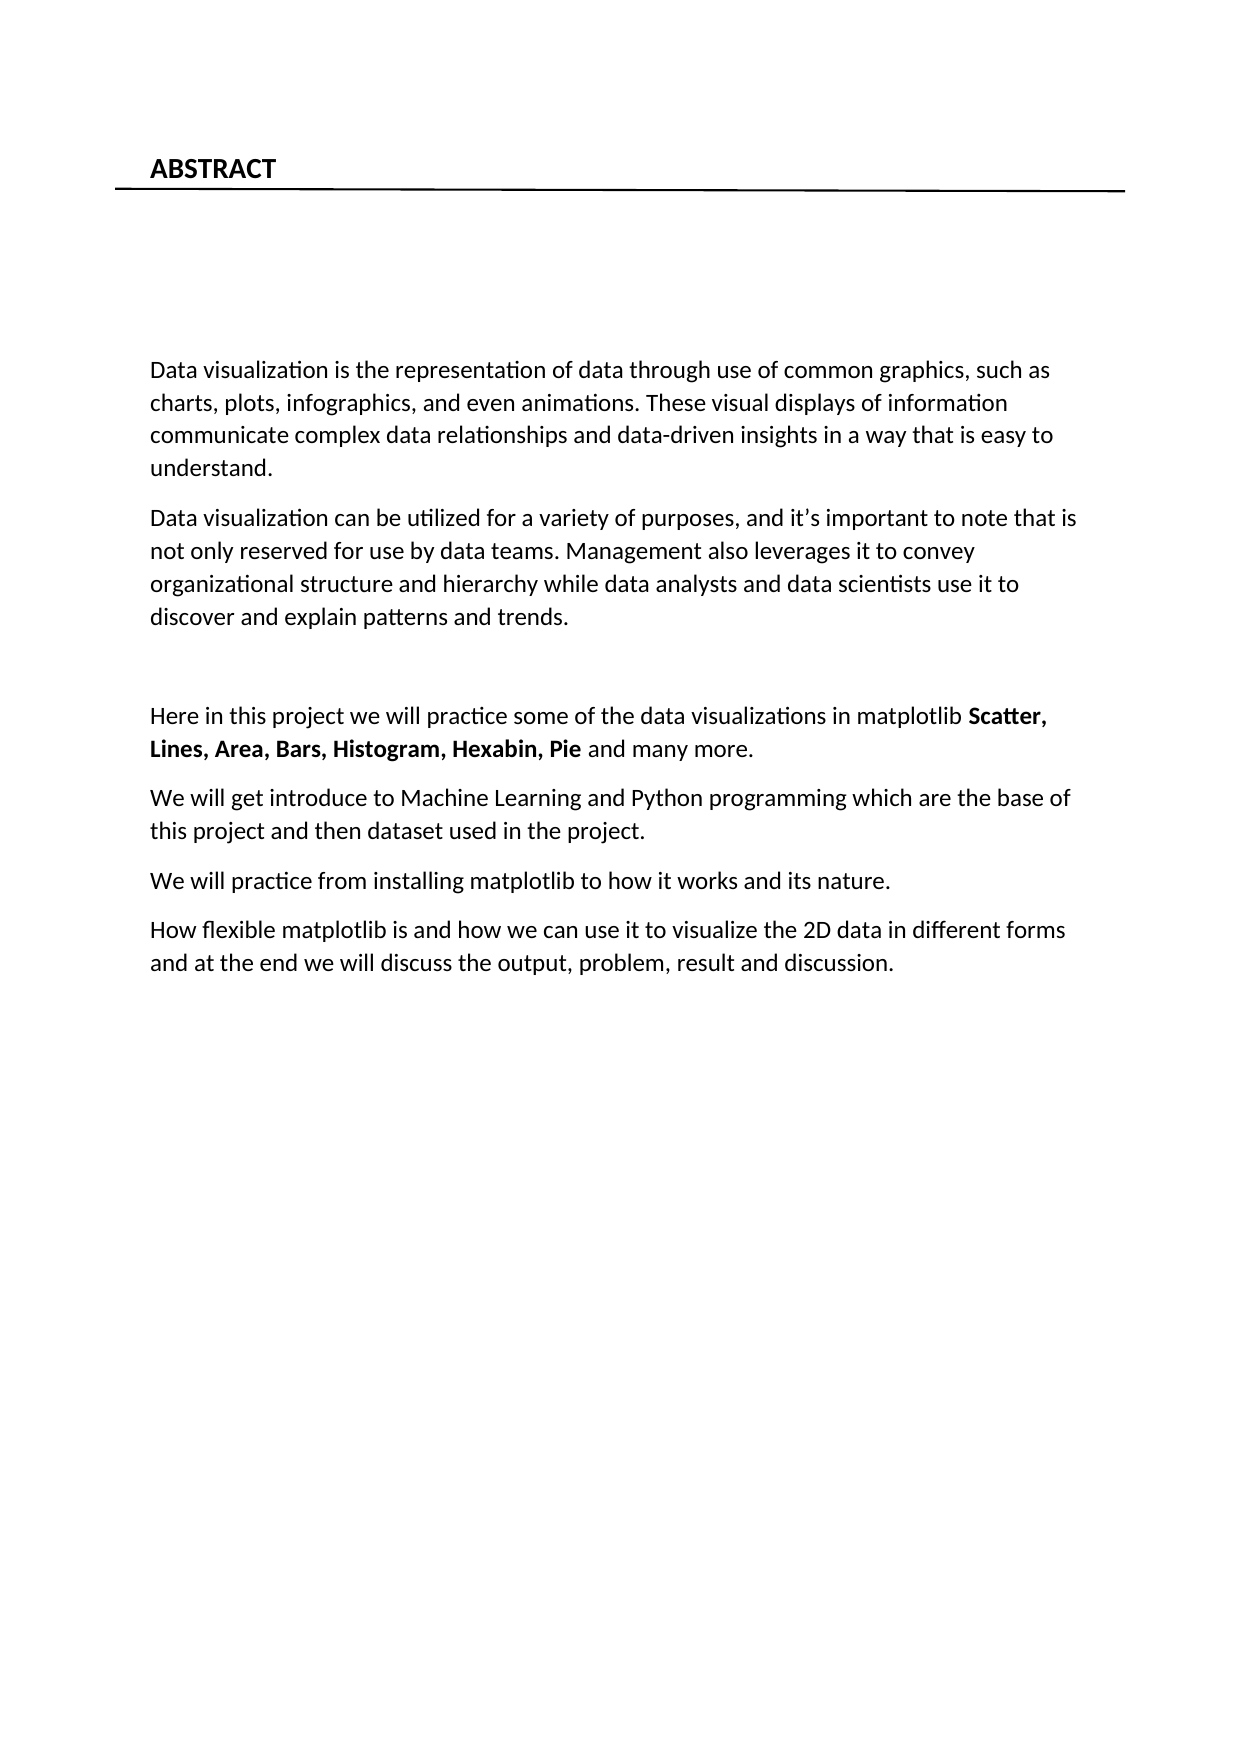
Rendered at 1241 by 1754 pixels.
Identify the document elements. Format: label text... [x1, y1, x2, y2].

text Here in this project we will practice some of the data visualizations in matplotlib Scatter, Lines, Area, Bars, Histogram, Hexabin, Pie and many more. [150, 700, 1090, 763]
text We will practice from installing matplotlib to how it works and its nature. [150, 865, 1090, 896]
text We will get introduce to Machine Learning and Python programming which are the base of this project and then dataset used in the project. [150, 783, 1090, 846]
text Data visualization can be utilized for a variety of purposes, and it’s important to note that is not only reserved for use by data teams. Management also leverages it to convey organizational structure and hierarchy while data analysts and data scientists use it to discover and explain patterns and trends. [150, 502, 1090, 631]
text How flexible matplotlib is and how we can use it to visualize the 2D data in different forms and at the end we will discuss the output, problem, result and discussion. [150, 915, 1090, 978]
text Data visualization is the representation of data through use of common graphics, such as charts, plots, infographics, and even animations. These visual displays of information communicate complex data relationships and data-driven insights in a way that is easy to understand. [150, 354, 1090, 483]
